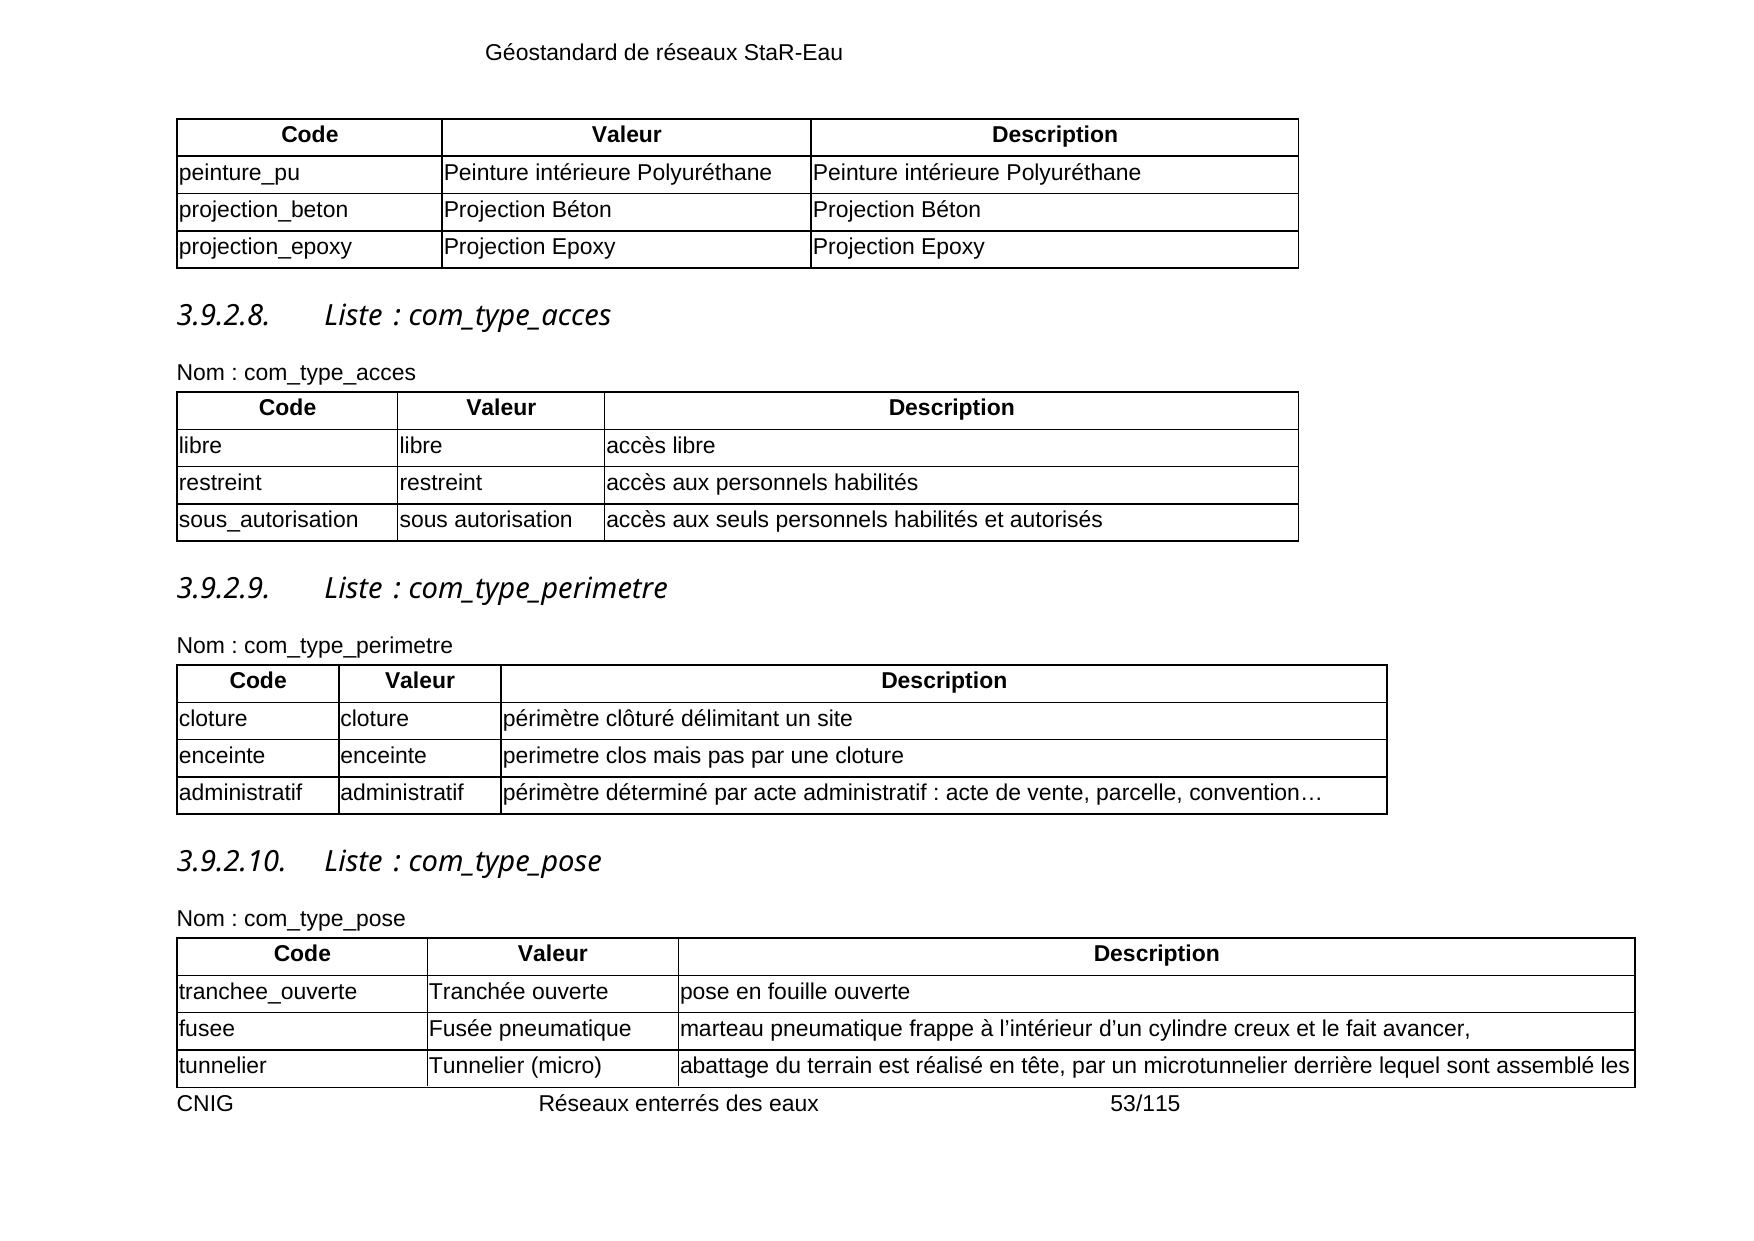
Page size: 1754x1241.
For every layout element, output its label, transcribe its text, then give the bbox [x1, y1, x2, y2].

table_header Description [502, 666, 1386, 701]
table_header Code [178, 393, 397, 428]
table_cell Peinture intérieure Polyuréthane [812, 157, 1298, 193]
table_header Description [679, 939, 1634, 974]
table_cell enceinte [178, 740, 338, 776]
table_cell sous_autorisation [178, 505, 397, 540]
table_cell peinture_pu [178, 157, 441, 193]
table_header Code [178, 666, 338, 701]
table_cell perimetre clos mais pas par une cloture [502, 740, 1386, 776]
table_cell Projection Béton [443, 194, 810, 230]
text Nom : com_type_pose [176, 904, 1636, 931]
table_cell Peinture intérieure Polyuréthane [443, 157, 810, 193]
table_header Valeur [428, 939, 678, 974]
table_cell restreint [398, 467, 604, 503]
table_cell périmètre clôturé délimitant un site [502, 703, 1386, 739]
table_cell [679, 1051, 1634, 1086]
table_cell cloture [340, 703, 500, 739]
table_cell administratif [340, 778, 500, 813]
table_cell pose en fouille ouverte [679, 976, 1634, 1012]
table_cell Projection Béton [812, 194, 1298, 230]
text Nom : com_type_perimetre [176, 632, 1636, 658]
table_cell Projection Epoxy [812, 232, 1298, 267]
table_cell accès aux seuls personnels habilités et autorisés [605, 505, 1298, 540]
table_cell projection_beton [178, 194, 441, 230]
table_cell cloture [178, 703, 338, 739]
table_header Valeur [340, 666, 500, 701]
table_cell administratif [178, 778, 338, 813]
table_cell projection_epoxy [178, 232, 441, 267]
table_header Description [812, 120, 1298, 155]
table_cell Projection Epoxy [443, 232, 810, 267]
table_cell sous autorisation [398, 505, 604, 540]
table_cell tunnelier [178, 1051, 427, 1086]
subtitle Liste : com_type_pose [176, 840, 1636, 879]
table_header Code [178, 939, 427, 974]
table_cell fusee [178, 1013, 427, 1049]
table_cell libre [178, 430, 397, 466]
subtitle Liste : com_type_acces [176, 294, 1636, 333]
table_cell Tunnelier (micro) [428, 1051, 678, 1086]
table_cell restreint [178, 467, 397, 503]
table_cell Tranchée ouverte [428, 976, 678, 1012]
text Nom : com_type_acces [176, 358, 1636, 385]
table_header Description [605, 393, 1298, 428]
table_cell périmètre déterminé par acte administratif : acte de vente, parcelle, convention… [502, 778, 1386, 813]
table_cell accès libre [605, 430, 1298, 466]
table_header Valeur [443, 120, 810, 155]
table_cell Fusée pneumatique [428, 1013, 678, 1049]
table_cell tranchee_ouverte [178, 976, 427, 1012]
table_cell libre [398, 430, 604, 466]
table_header Code [178, 120, 441, 155]
table_cell marteau pneumatique frappe à l’intérieur d’un cylindre creux et le fait avancer, [679, 1013, 1634, 1049]
table_cell accès aux personnels habilités [605, 467, 1298, 503]
table_cell enceinte [340, 740, 500, 776]
subtitle Liste : com_type_perimetre [176, 567, 1636, 607]
table_header Valeur [398, 393, 604, 428]
